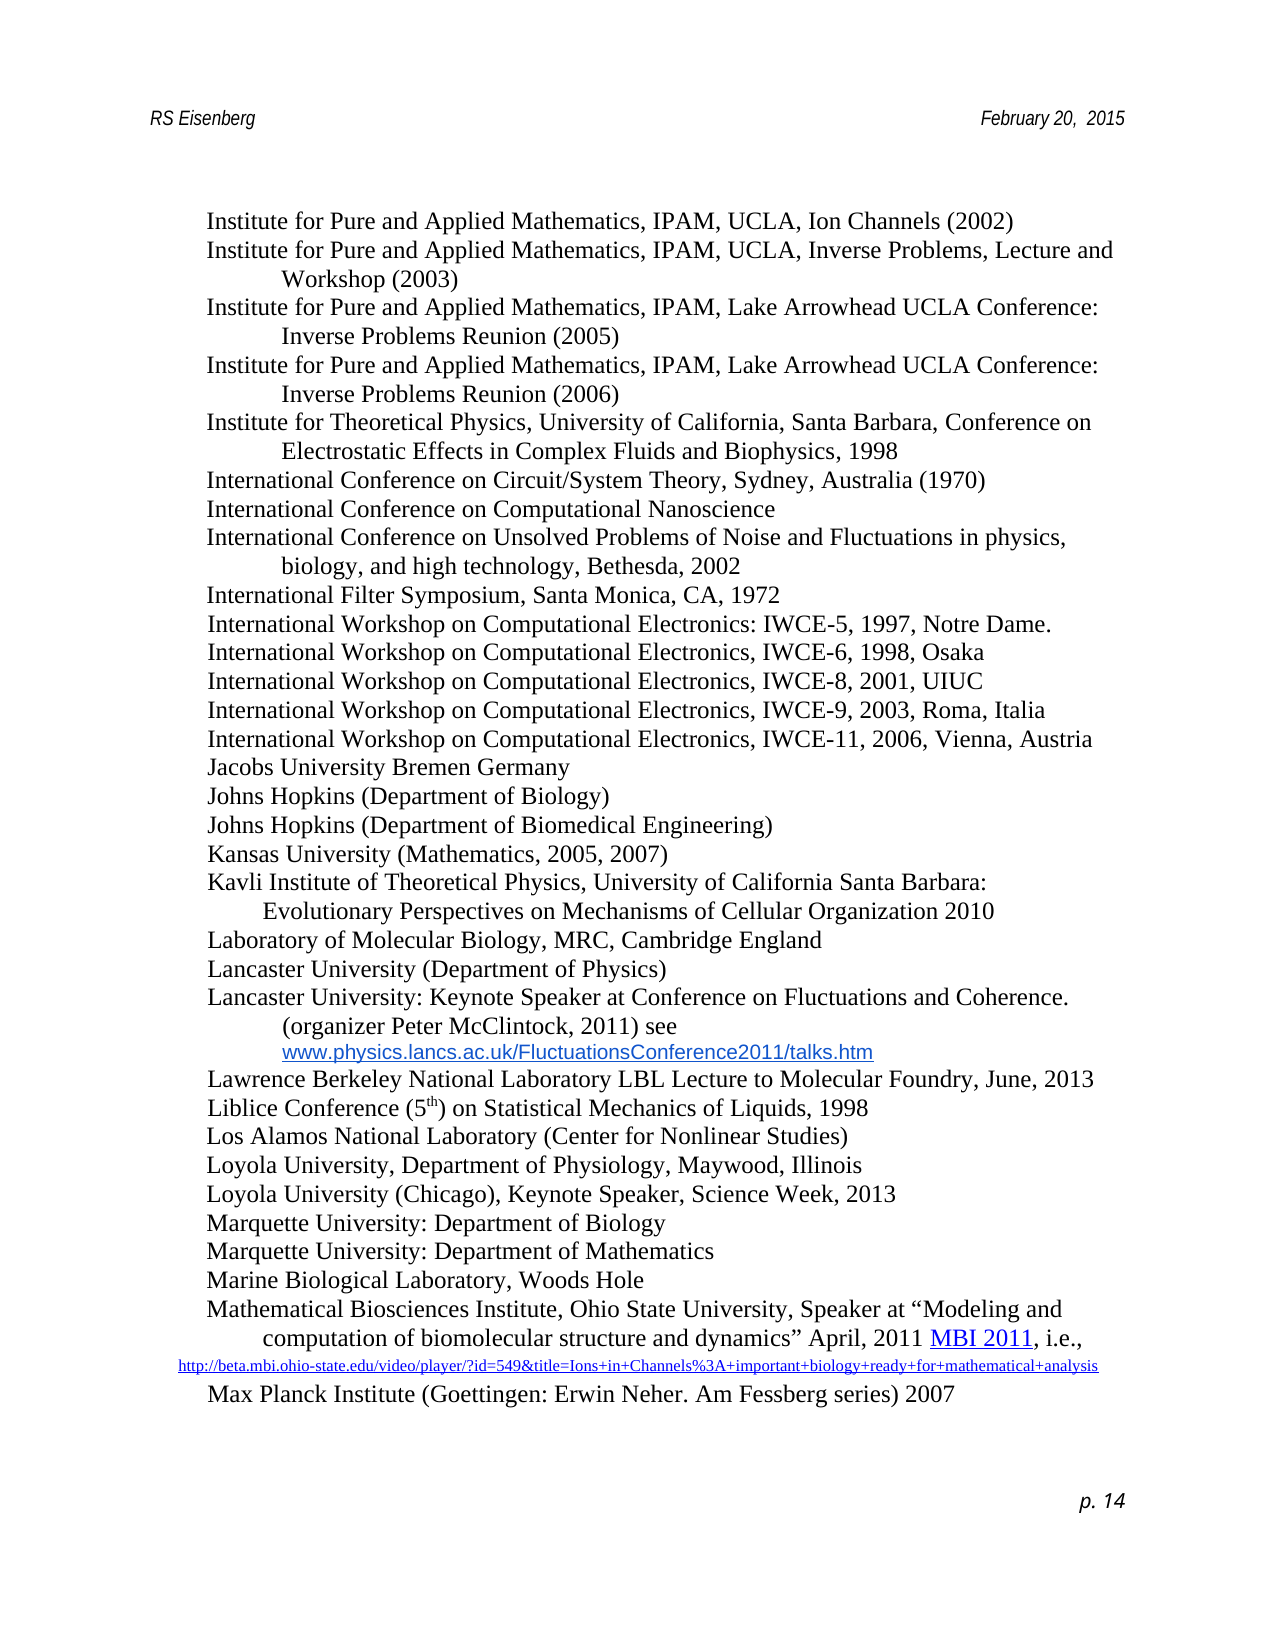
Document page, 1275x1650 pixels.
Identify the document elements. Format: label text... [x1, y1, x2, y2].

text Jacobs University Bremen Germany [207, 752, 1125, 781]
text Laboratory of Molecular Biology, MRC, Cambridge England [207, 925, 1125, 954]
text Marquette University: Department of Biology [206, 1208, 1125, 1236]
text http://beta.mbi.ohio-state.edu/video/player/?id=549&title=Ions+in+Channels%3A+important+biology+ready+for+mathematical+analysis [178, 1356, 1219, 1375]
text Lancaster University: Keynote Speaker at Conference on Fluctuations and Coherence. (organizer Peter McClintock, 2011) see www.physics.lancs.ac.uk/FluctuationsConference2011/talks.htm [207, 982, 1125, 1064]
text Evolutionary Perspectives on Mechanisms of Cellular Organization 2010 [207, 896, 1125, 925]
text Max Planck Institute (Goettingen: Erwin Neher. Am Fessberg series) 2007 [207, 1379, 1125, 1408]
text Marine Biological Laboratory, Woods Hole [206, 1265, 1125, 1294]
text Johns Hopkins (Department of Biomedical Engineering) [207, 810, 1125, 839]
text Institute for Pure and Applied Mathematics, IPAM, Lake Arrowhead UCLA Conference: Inverse Problems Reunion (2005) [206, 292, 1125, 350]
text International Conference on Circuit/System Theory, Sydney, Australia (1970) [206, 465, 1123, 494]
text Johns Hopkins (Department of Biology) [207, 781, 1125, 810]
text Loyola University, Department of Physiology, Maywood, Illinois [206, 1150, 1125, 1179]
text International Workshop on Computational Electronics, IWCE-11, 2006, Vienna, Austria [207, 724, 1125, 752]
text International Workshop on Computational Electronics: IWCE-5, 1997, Notre Dame. [207, 609, 1125, 637]
text Institute for Pure and Applied Mathematics, IPAM, Lake Arrowhead UCLA Conference: Inverse Problems Reunion (2006) [206, 350, 1125, 407]
text Marquette University: Department of Mathematics [206, 1236, 1125, 1265]
text International Workshop on Computational Electronics, IWCE-8, 2001, UIUC [207, 666, 1125, 695]
text International Conference on Unsolved Problems of Noise and Fluctuations in physics, biology, and high technology, Bethesda, 2002 [206, 522, 1125, 580]
text Los Alamos National Laboratory (Center for Nonlinear Studies) [206, 1121, 1125, 1150]
text Kavli Institute of Theoretical Physics, University of California Santa Barbara: [207, 867, 1125, 896]
text Institute for Pure and Applied Mathematics, IPAM, UCLA, Ion Channels (2002) [206, 206, 1125, 235]
text International Workshop on Computational Electronics, IWCE-9, 2003, Roma, Italia [207, 695, 1125, 724]
text International Filter Symposium, Santa Monica, CA, 1972 [206, 580, 1125, 609]
text Institute for Pure and Applied Mathematics, IPAM, UCLA, Inverse Problems, Lecture and Workshop (2003) [206, 235, 1125, 292]
text Lancaster University (Department of Physics) [207, 954, 1125, 982]
text Lawrence Berkeley National Laboratory LBL Lecture to Molecular Foundry, June, 2013 [207, 1064, 1125, 1093]
text Mathematical Biosciences Institute, Ohio State University, Speaker at “Modeling and computation of biomolecular structure and dynamics” April, 2011 MBI 2011, i.e., [206, 1294, 1125, 1351]
text International Conference on Computational Nanoscience [206, 494, 1125, 522]
text International Workshop on Computational Electronics, IWCE-6, 1998, Osaka [207, 637, 1125, 666]
text Loyola University (Chicago), Keynote Speaker, Science Week, 2013 [206, 1179, 1125, 1208]
text Kansas University (Mathematics, 2005, 2007) [207, 839, 1125, 867]
text Institute for Theoretical Physics, University of California, Santa Barbara, Conference on Electrostatic Effects in Complex Fluids and Biophysics, 1998 [206, 407, 1125, 465]
text Liblice Conference (5th) on Statistical Mechanics of Liquids, 1998 [207, 1093, 1125, 1121]
